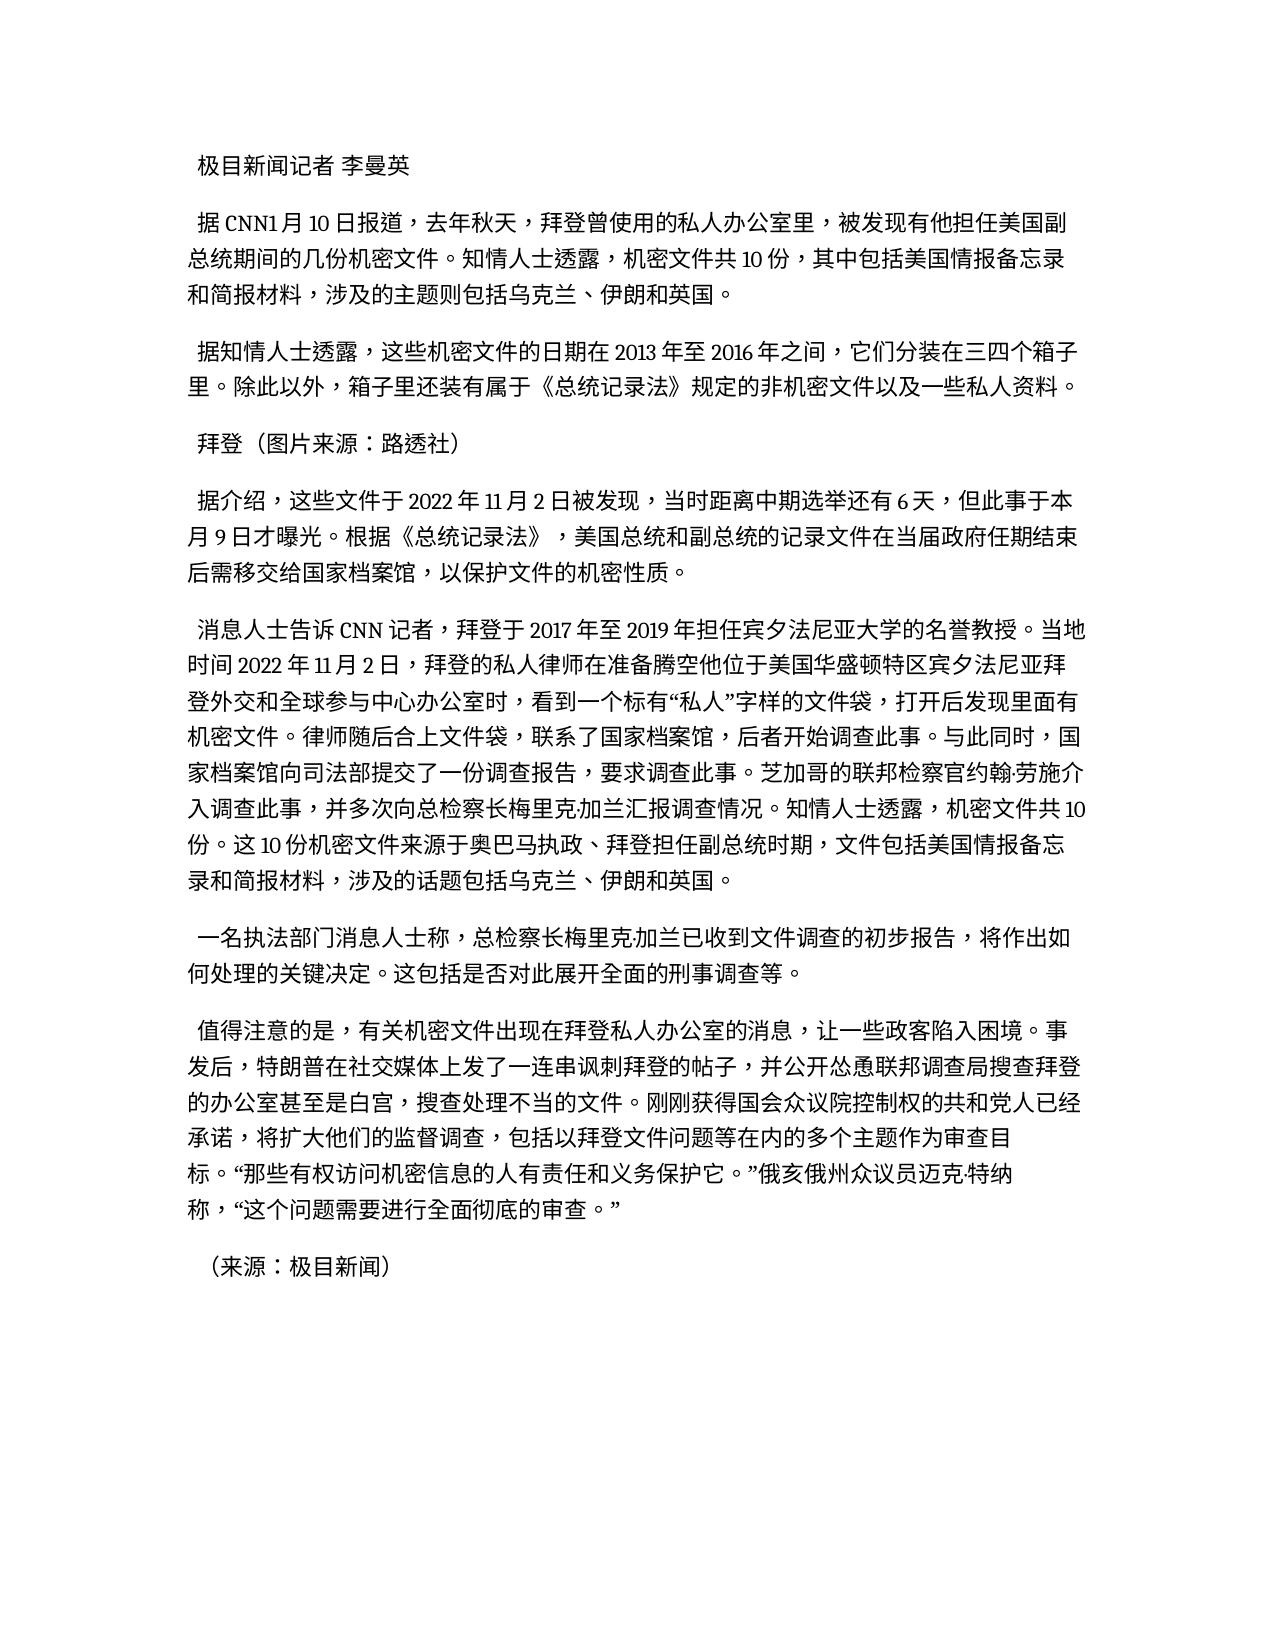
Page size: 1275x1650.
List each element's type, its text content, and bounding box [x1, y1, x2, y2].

text （来源：极目新闻） [187, 1251, 1087, 1282]
text 拜登（图片来源：路透社） [187, 428, 1087, 459]
text 一名执法部门消息人士称，总检察长梅里克·加兰已收到文件调查的初步报告，将作出如何处理的关键决定。这包括是否对此展开全面的刑事调查等。 [187, 922, 1087, 989]
text 消息人士告诉CNN记者，拜登于2017年至2019年担任宾夕法尼亚大学的名誉教授。当地时间2022年11月2日，拜登的私人律师在准备腾空他位于美国华盛顿特区宾夕法尼亚拜登外交和全球参与中心办公室时，看到一个标有“私人”字样的文件袋，打开后发现里面有机密文件。律师随后合上文件袋，联系了国家档案馆，后者开始调查此事。与此同时，国家档案馆向司法部提交了一份调查报告，要求调查此事。芝加哥的联邦检察官约翰·劳施介入调查此事，并多次向总检察长梅里克·加兰汇报调查情况。知情人士透露，机密文件共10份。这10份机密文件来源于奥巴马执政、拜登担任副总统时期，文件包括美国情报备忘录和简报材料，涉及的话题包括乌克兰、伊朗和英国。 [187, 613, 1087, 896]
text 据知情人士透露，这些机密文件的日期在2013年至2016年之间，它们分装在三四个箱子里。除此以外，箱子里还装有属于《总统记录法》规定的非机密文件以及一些私人资料。 [187, 335, 1087, 403]
text 据介绍，这些文件于2022年11月2日被发现，当时距离中期选举还有6天，但此事于本月9日才曝光。根据《总统记录法》，美国总统和副总统的记录文件在当届政府任期结束后需移交给国家档案馆，以保护文件的机密性质。 [187, 485, 1087, 588]
text 值得注意的是，有关机密文件出现在拜登私人办公室的消息，让一些政客陷入困境。事发后，特朗普在社交媒体上发了一连串讽刺拜登的帖子，并公开怂恿联邦调查局搜查拜登的办公室甚至是白宫，搜查处理不当的文件。刚刚获得国会众议院控制权的共和党人已经承诺，将扩大他们的监督调查，包括以拜登文件问题等在内的多个主题作为审查目标。“那些有权访问机密信息的人有责任和义务保护它。”俄亥俄州众议员迈克·特纳称，“这个问题需要进行全面彻底的审查。” [187, 1014, 1087, 1226]
text 极目新闻记者 李曼英 [187, 150, 1087, 181]
text 据CNN1月10日报道，去年秋天，拜登曾使用的私人办公室里，被发现有他担任美国副总统期间的几份机密文件。知情人士透露，机密文件共10份，其中包括美国情报备忘录和简报材料，涉及的主题则包括乌克兰、伊朗和英国。 [187, 207, 1087, 310]
